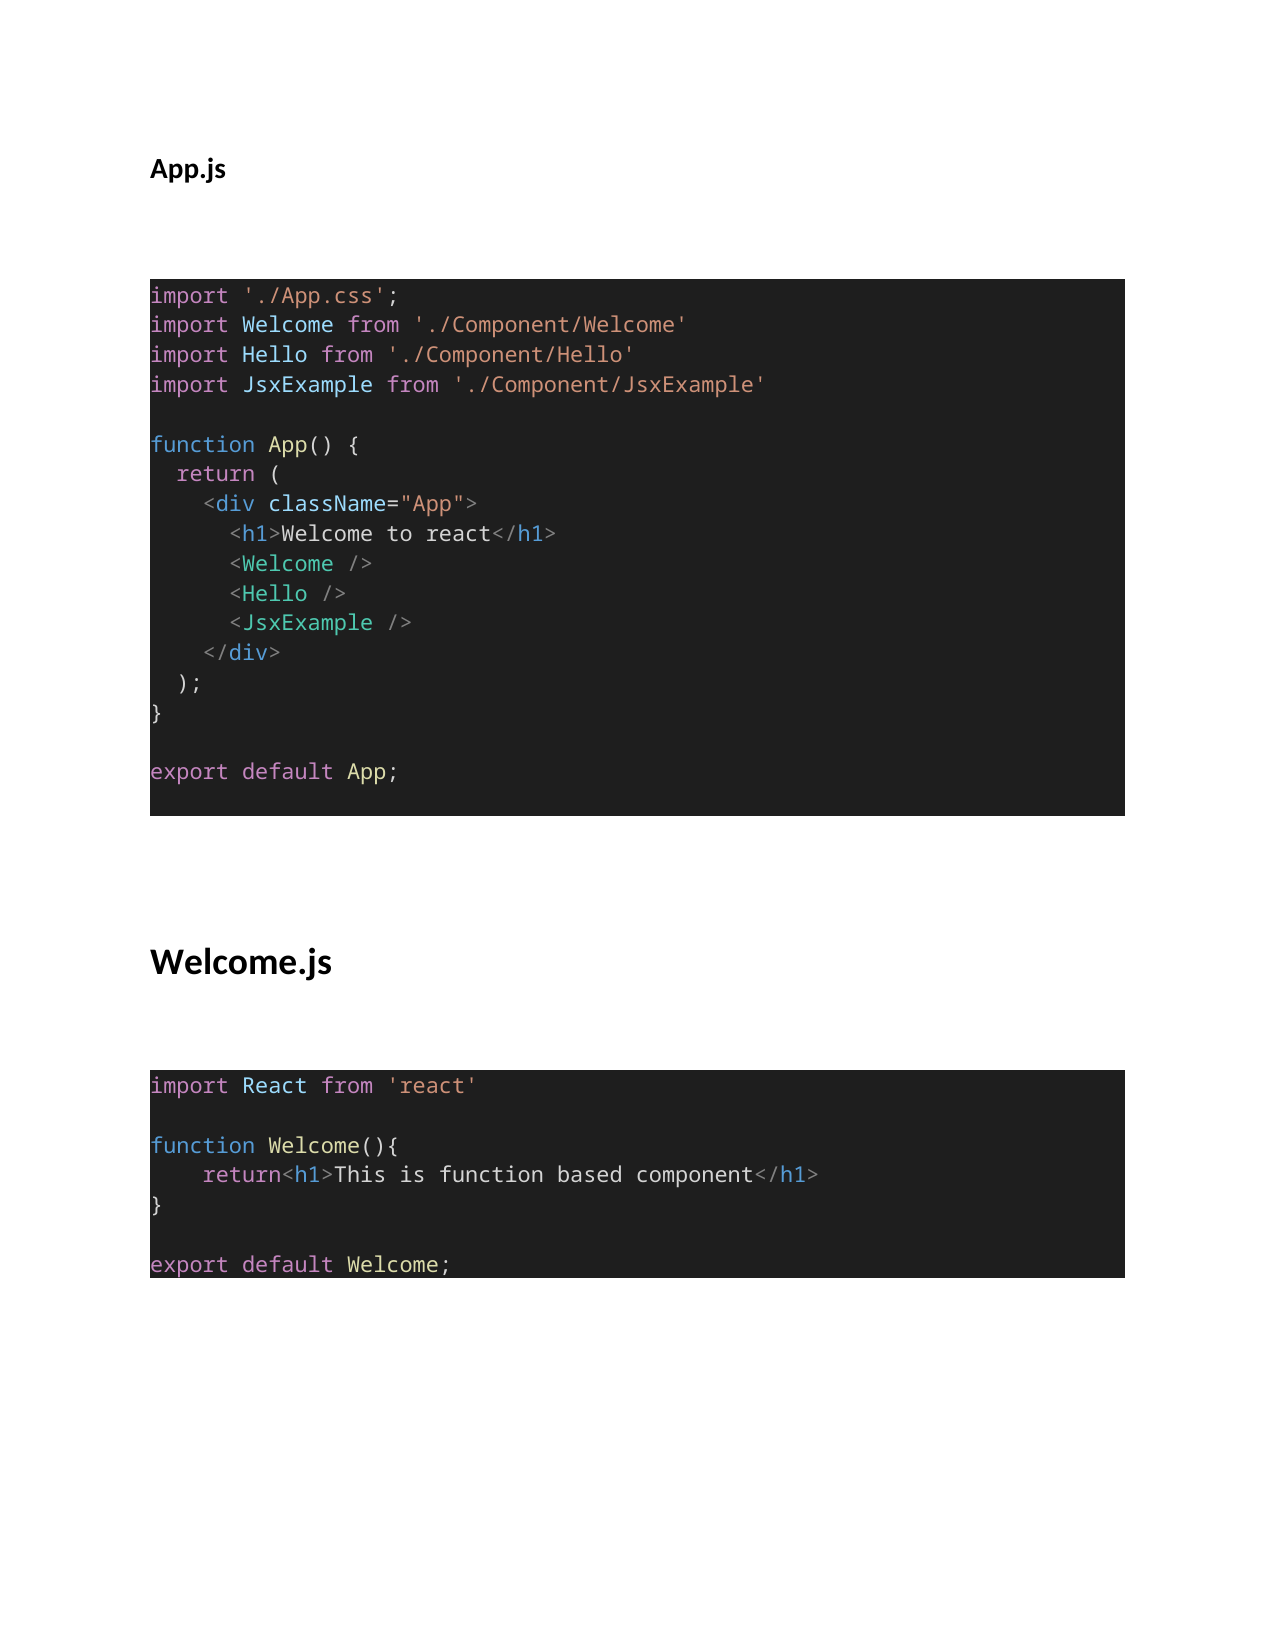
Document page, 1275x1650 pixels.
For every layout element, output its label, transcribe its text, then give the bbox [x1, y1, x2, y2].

text import './App.css'; [150, 279, 1125, 309]
text </div> [150, 637, 1125, 667]
text export default Welcome; [150, 1249, 1125, 1278]
text ); [150, 667, 1125, 697]
text import JsxExample from './Component/JsxExample' [150, 369, 1125, 399]
text import Hello from './Component/Hello' [150, 339, 1125, 369]
text function App() { [150, 428, 1125, 458]
text <div className="App"> [150, 488, 1125, 518]
text return ( [150, 458, 1125, 488]
text function Welcome(){ [150, 1129, 1125, 1159]
text App.js [150, 150, 1125, 186]
text import React from 'react' [150, 1070, 1125, 1100]
text <Hello /> [150, 577, 1125, 607]
text export default App; [150, 756, 1125, 786]
text <JsxExample /> [150, 607, 1125, 637]
text Welcome.js [150, 938, 1125, 984]
text } [150, 1189, 1125, 1219]
text <h1>Welcome to react</h1> [150, 518, 1125, 548]
text <Welcome /> [150, 548, 1125, 577]
text } [150, 697, 1125, 726]
text return<h1>This is function based component</h1> [150, 1159, 1125, 1189]
text import Welcome from './Component/Welcome' [150, 309, 1125, 339]
